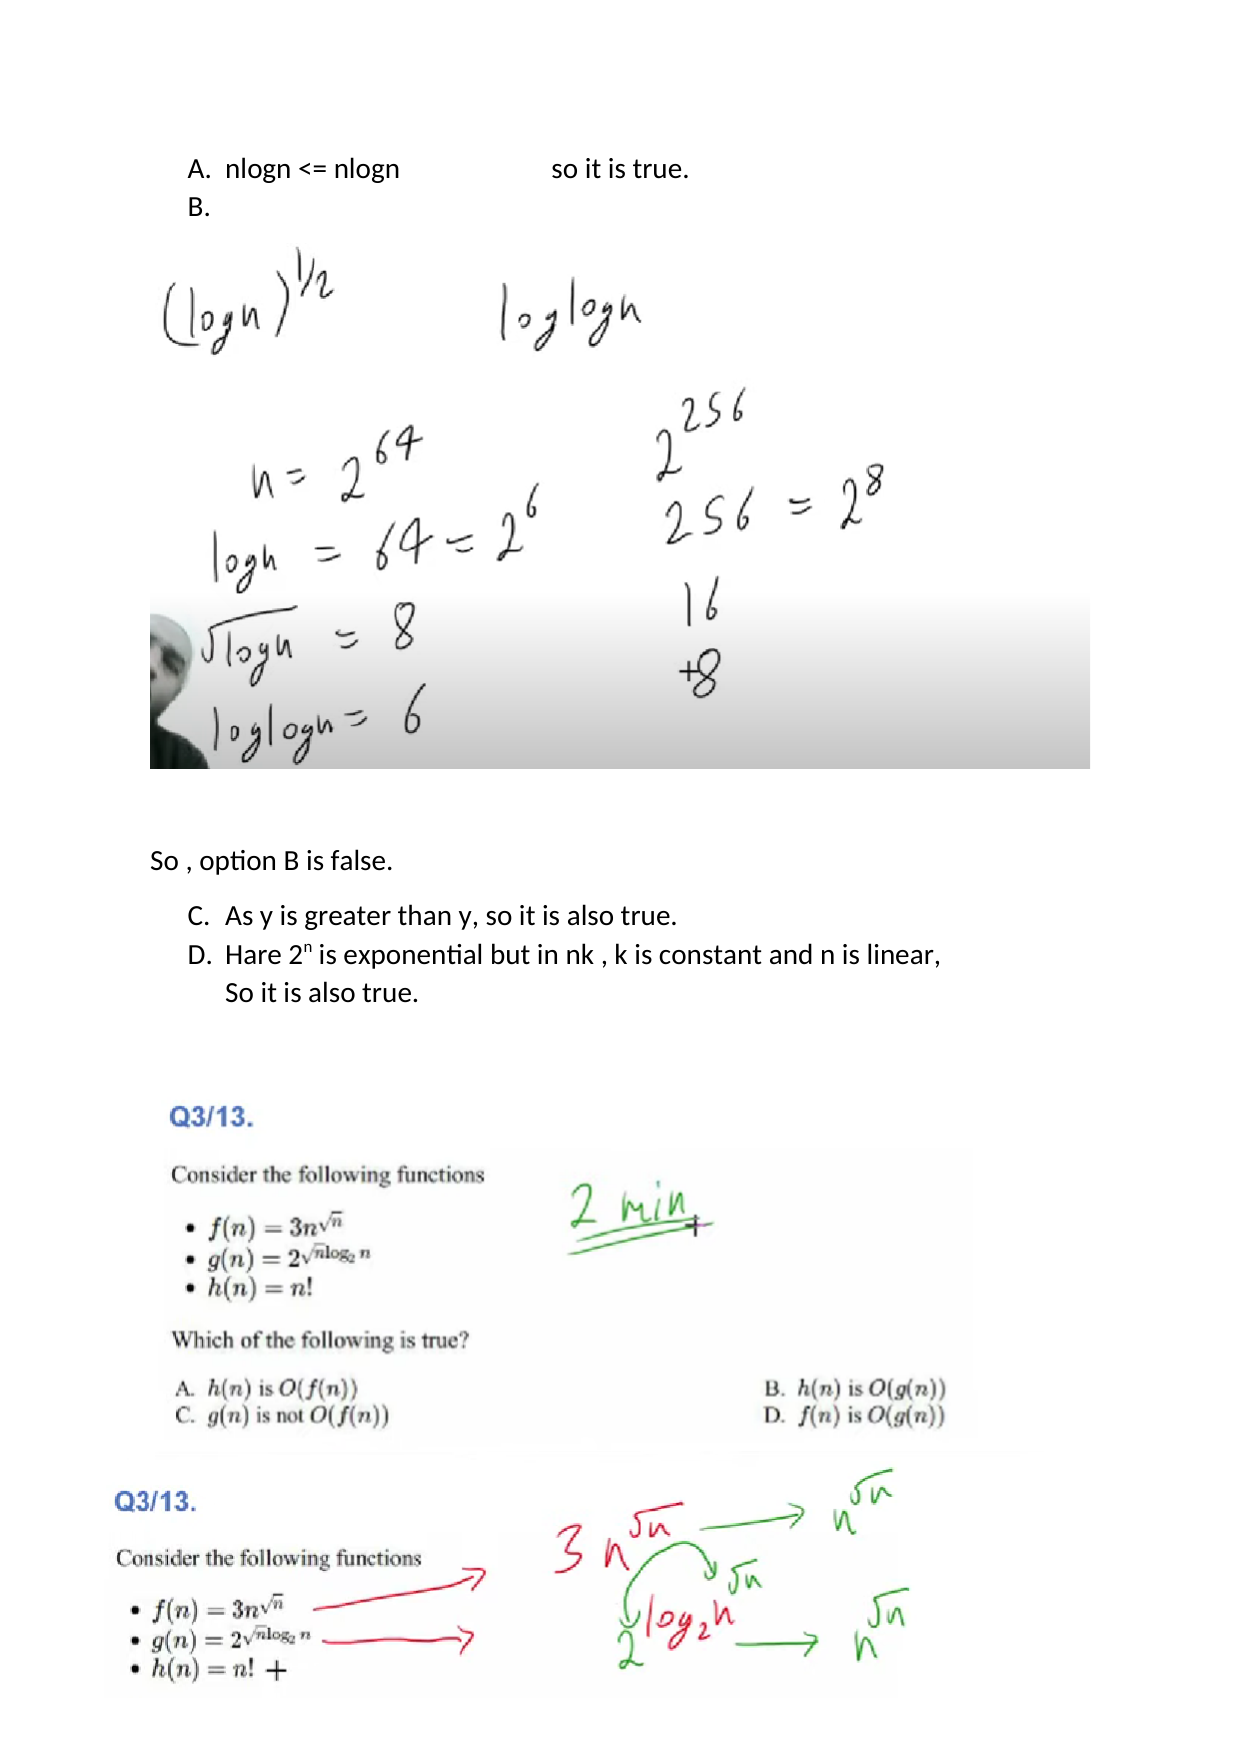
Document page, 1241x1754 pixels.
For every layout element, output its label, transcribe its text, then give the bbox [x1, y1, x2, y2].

list As y is greater than y, so it is also true. [187, 897, 1090, 933]
text So , option B is false. [150, 842, 1090, 878]
list So it is also true. [225, 974, 1090, 1010]
list nlogn <= nlogn so it is true. [187, 150, 1090, 186]
picture [150, 243, 1091, 769]
picture [150, 1084, 1091, 1450]
picture [103, 1451, 1044, 1698]
list Hare 2n is exponential but in nk , k is constant and n is linear, [187, 936, 1090, 971]
